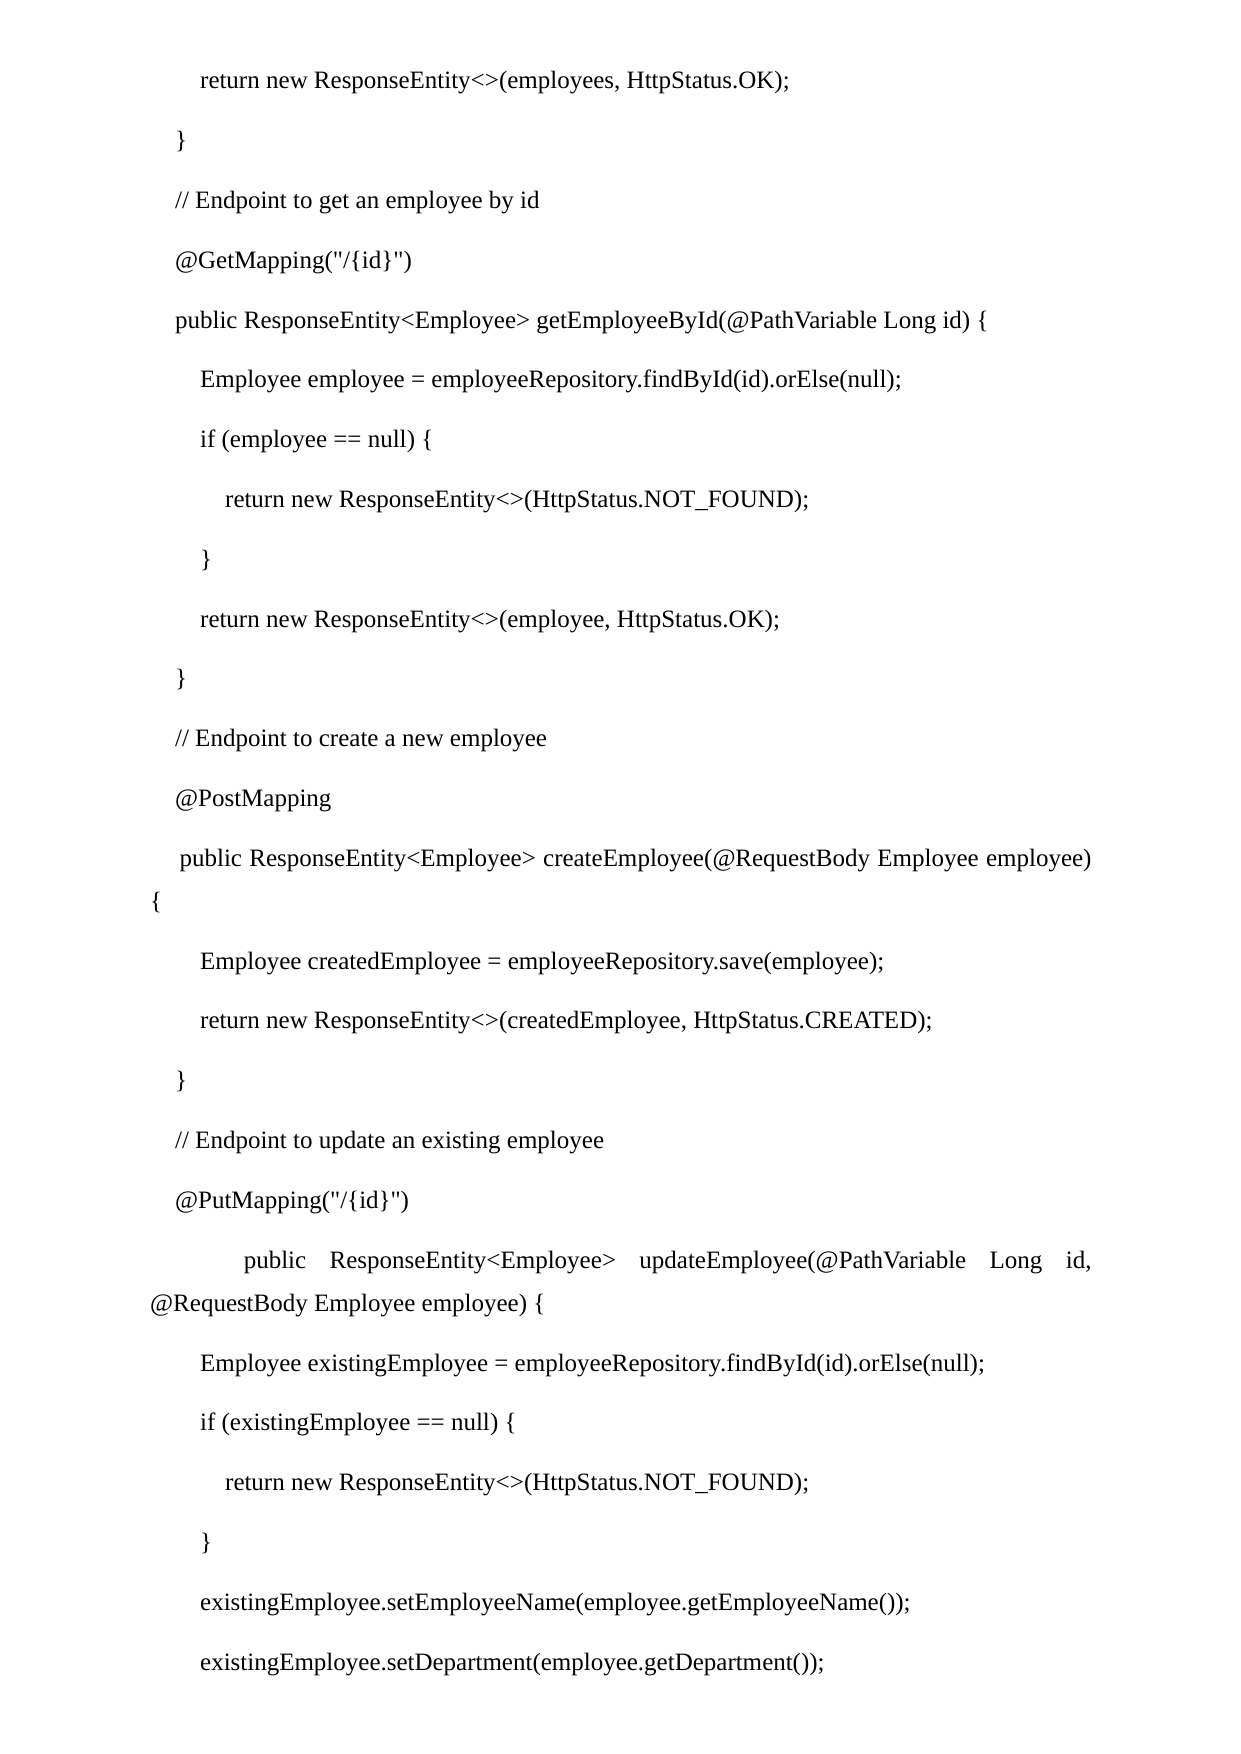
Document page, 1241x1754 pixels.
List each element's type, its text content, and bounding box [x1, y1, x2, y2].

text Employee employee = employeeRepository.findById(id).orElse(null); [150, 364, 1092, 393]
text // Endpoint to get an employee by id [150, 185, 1092, 214]
text } [150, 1527, 1092, 1556]
text } [150, 125, 1092, 154]
text if (existingEmployee == null) { [150, 1407, 1092, 1436]
text } [150, 544, 1092, 573]
text return new ResponseEntity<>(HttpStatus.NOT_FOUND); [150, 1467, 1092, 1496]
text return new ResponseEntity<>(createdEmployee, HttpStatus.CREATED); [150, 1006, 1092, 1034]
text @PostMapping [150, 783, 1092, 812]
text @GetMapping("/{id}") [150, 245, 1092, 274]
text Employee createdEmployee = employeeRepository.save(employee); [150, 946, 1092, 974]
text return new ResponseEntity<>(employees, HttpStatus.OK); [150, 66, 1092, 94]
text public ResponseEntity<Employee> updateEmployee(@PathVariable Long id, @RequestBody Employee employee) { [150, 1245, 1092, 1317]
text Employee existingEmployee = employeeRepository.findById(id).orElse(null); [150, 1348, 1092, 1376]
text // Endpoint to create a new employee [150, 723, 1092, 752]
text public ResponseEntity<Employee> getEmployeeById(@PathVariable Long id) { [150, 305, 1092, 333]
text return new ResponseEntity<>(employee, HttpStatus.OK); [150, 604, 1092, 632]
text } [150, 663, 1092, 692]
text @PutMapping("/{id}") [150, 1185, 1092, 1214]
text public ResponseEntity<Employee> createEmployee(@RequestBody Employee employee) { [150, 843, 1092, 915]
text return new ResponseEntity<>(HttpStatus.NOT_FOUND); [150, 484, 1092, 513]
text } [150, 1065, 1092, 1094]
text existingEmployee.setDepartment(employee.getDepartment()); [150, 1647, 1092, 1675]
text // Endpoint to update an existing employee [150, 1125, 1092, 1154]
text existingEmployee.setEmployeeName(employee.getEmployeeName()); [150, 1587, 1092, 1616]
text if (employee == null) { [150, 424, 1092, 453]
